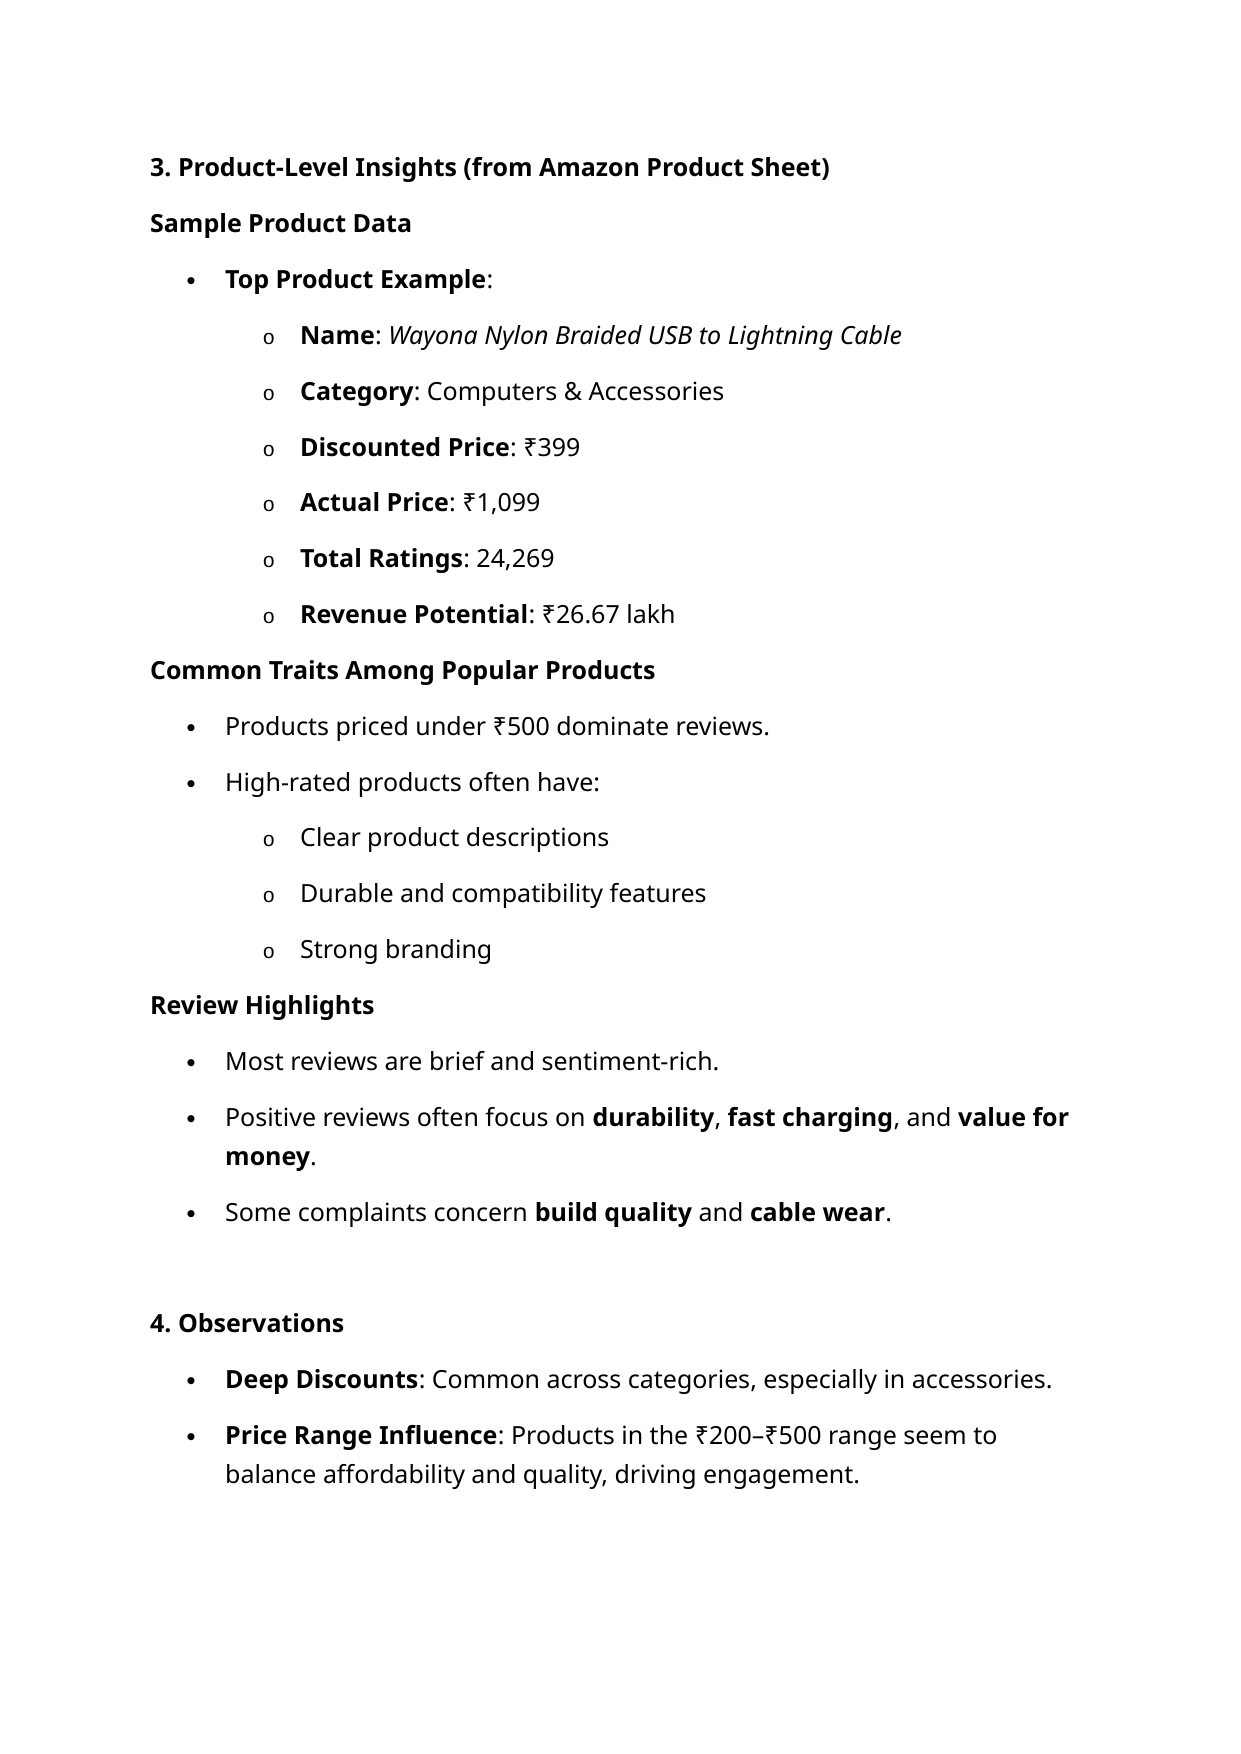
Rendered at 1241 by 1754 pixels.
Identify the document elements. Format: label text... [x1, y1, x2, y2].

list Category: Computers & Accessories [262, 373, 1090, 407]
list Clear product descriptions [262, 820, 1090, 854]
list High-rated products often have: [187, 764, 1090, 798]
list Total Ratings: 24,269 [262, 541, 1090, 575]
list Durable and compatibility features [262, 876, 1090, 910]
text 3. Product-Level Insights (from Amazon Product Sheet) [150, 150, 1090, 184]
list Discounted Price: ₹399 [262, 429, 1090, 463]
list Some complaints concern build quality and cable wear. [187, 1194, 1090, 1228]
text Sample Product Data [150, 206, 1090, 240]
list Positive reviews often focus on durability, fast charging, and value for money. [187, 1099, 1090, 1172]
list Name: Wayona Nylon Braided USB to Lightning Cable [262, 317, 1090, 352]
text 4. Observations [150, 1306, 1090, 1340]
list Price Range Influence: Products in the ₹200–₹500 range seem to balance affordability and quality, driving engagement. [187, 1417, 1090, 1491]
text Review Highlights [150, 987, 1090, 1022]
list Deep Discounts: Common across categories, especially in accessories. [187, 1362, 1090, 1396]
list Strong branding [262, 932, 1090, 966]
text Common Traits Among Popular Products [150, 652, 1090, 687]
list Revenue Potential: ₹26.67 lakh [262, 597, 1090, 631]
list Products priced under ₹500 dominate reviews. [187, 708, 1090, 742]
list Most reviews are brief and sentiment-rich. [187, 1043, 1090, 1077]
list Actual Price: ₹1,099 [262, 485, 1090, 519]
list Top Product Example: [187, 262, 1090, 296]
